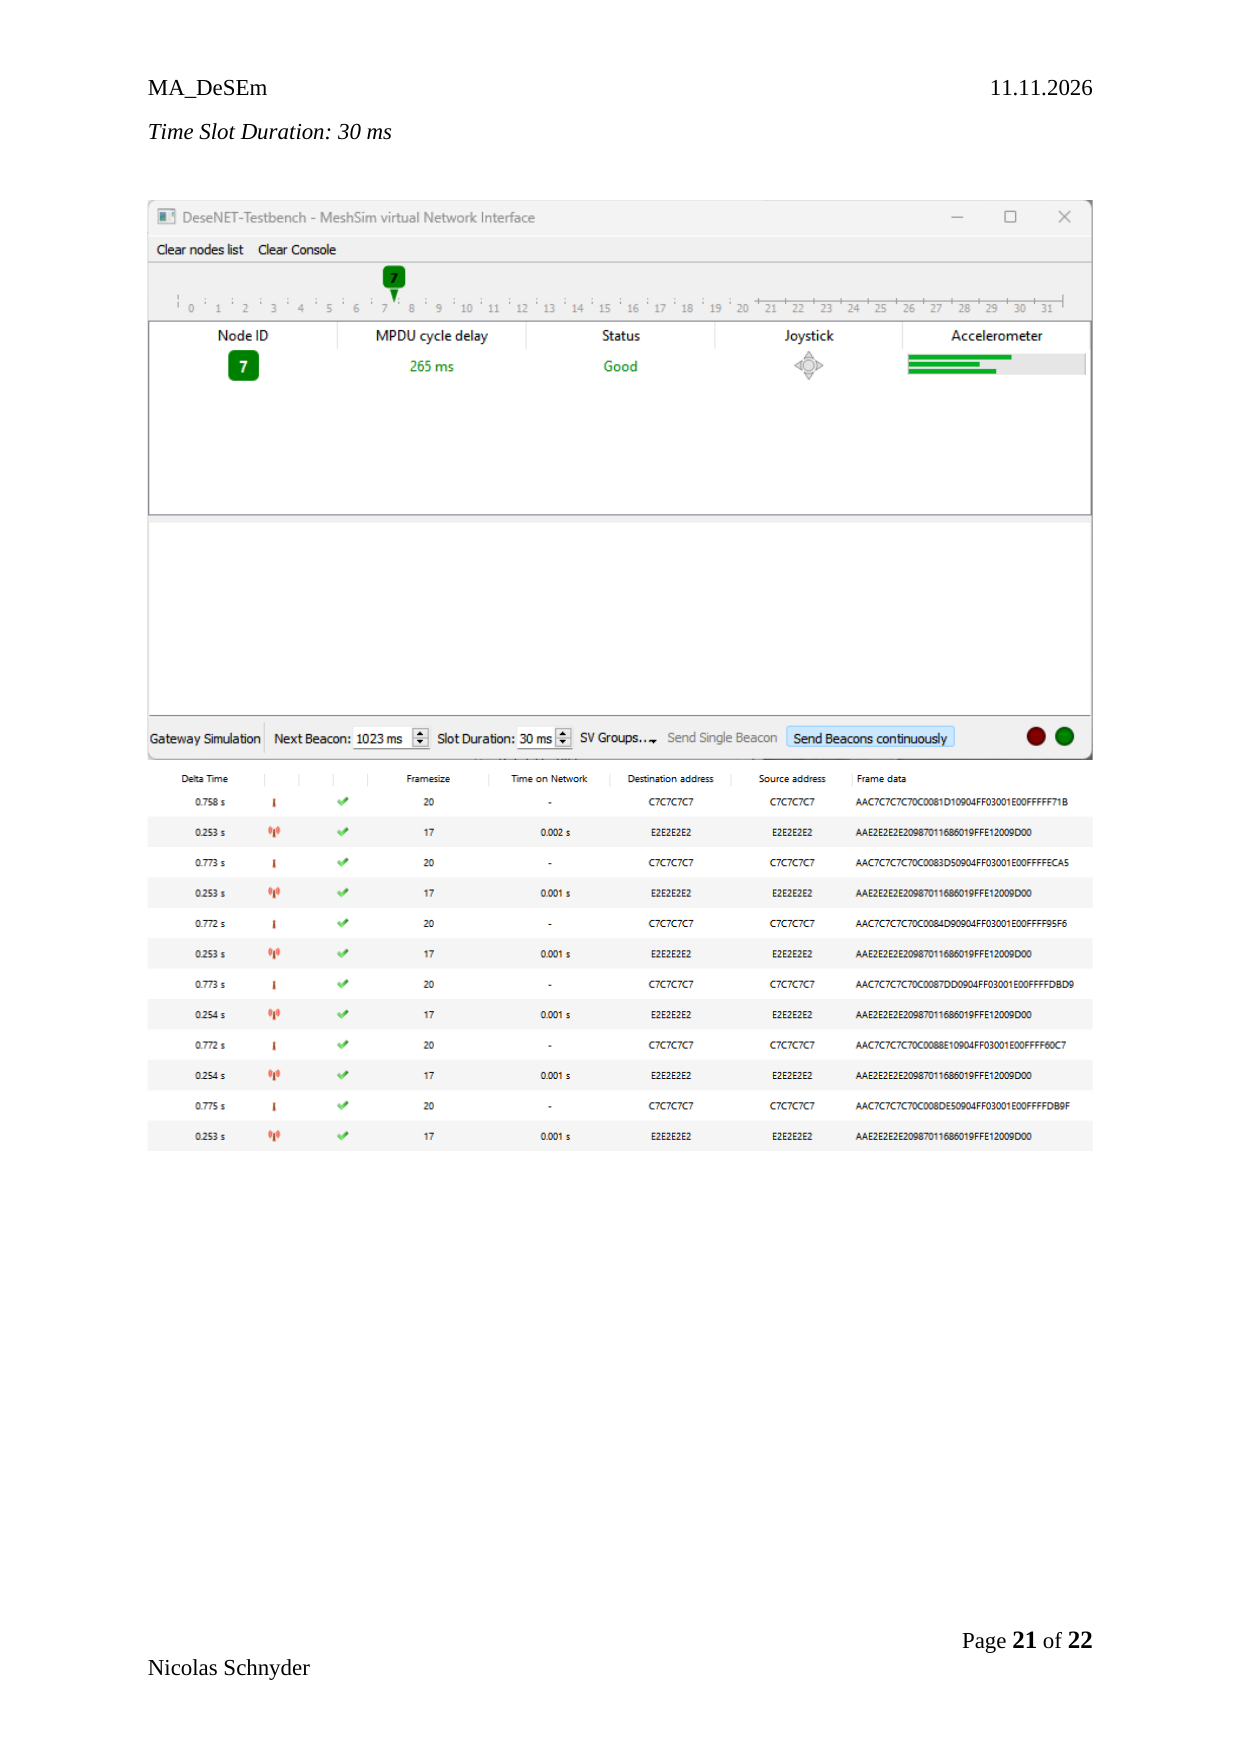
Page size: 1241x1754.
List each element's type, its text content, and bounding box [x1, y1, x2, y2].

picture [147, 200, 1093, 760]
picture [147, 774, 1093, 1154]
text Time Slot Duration: 30 ms [148, 118, 1092, 144]
